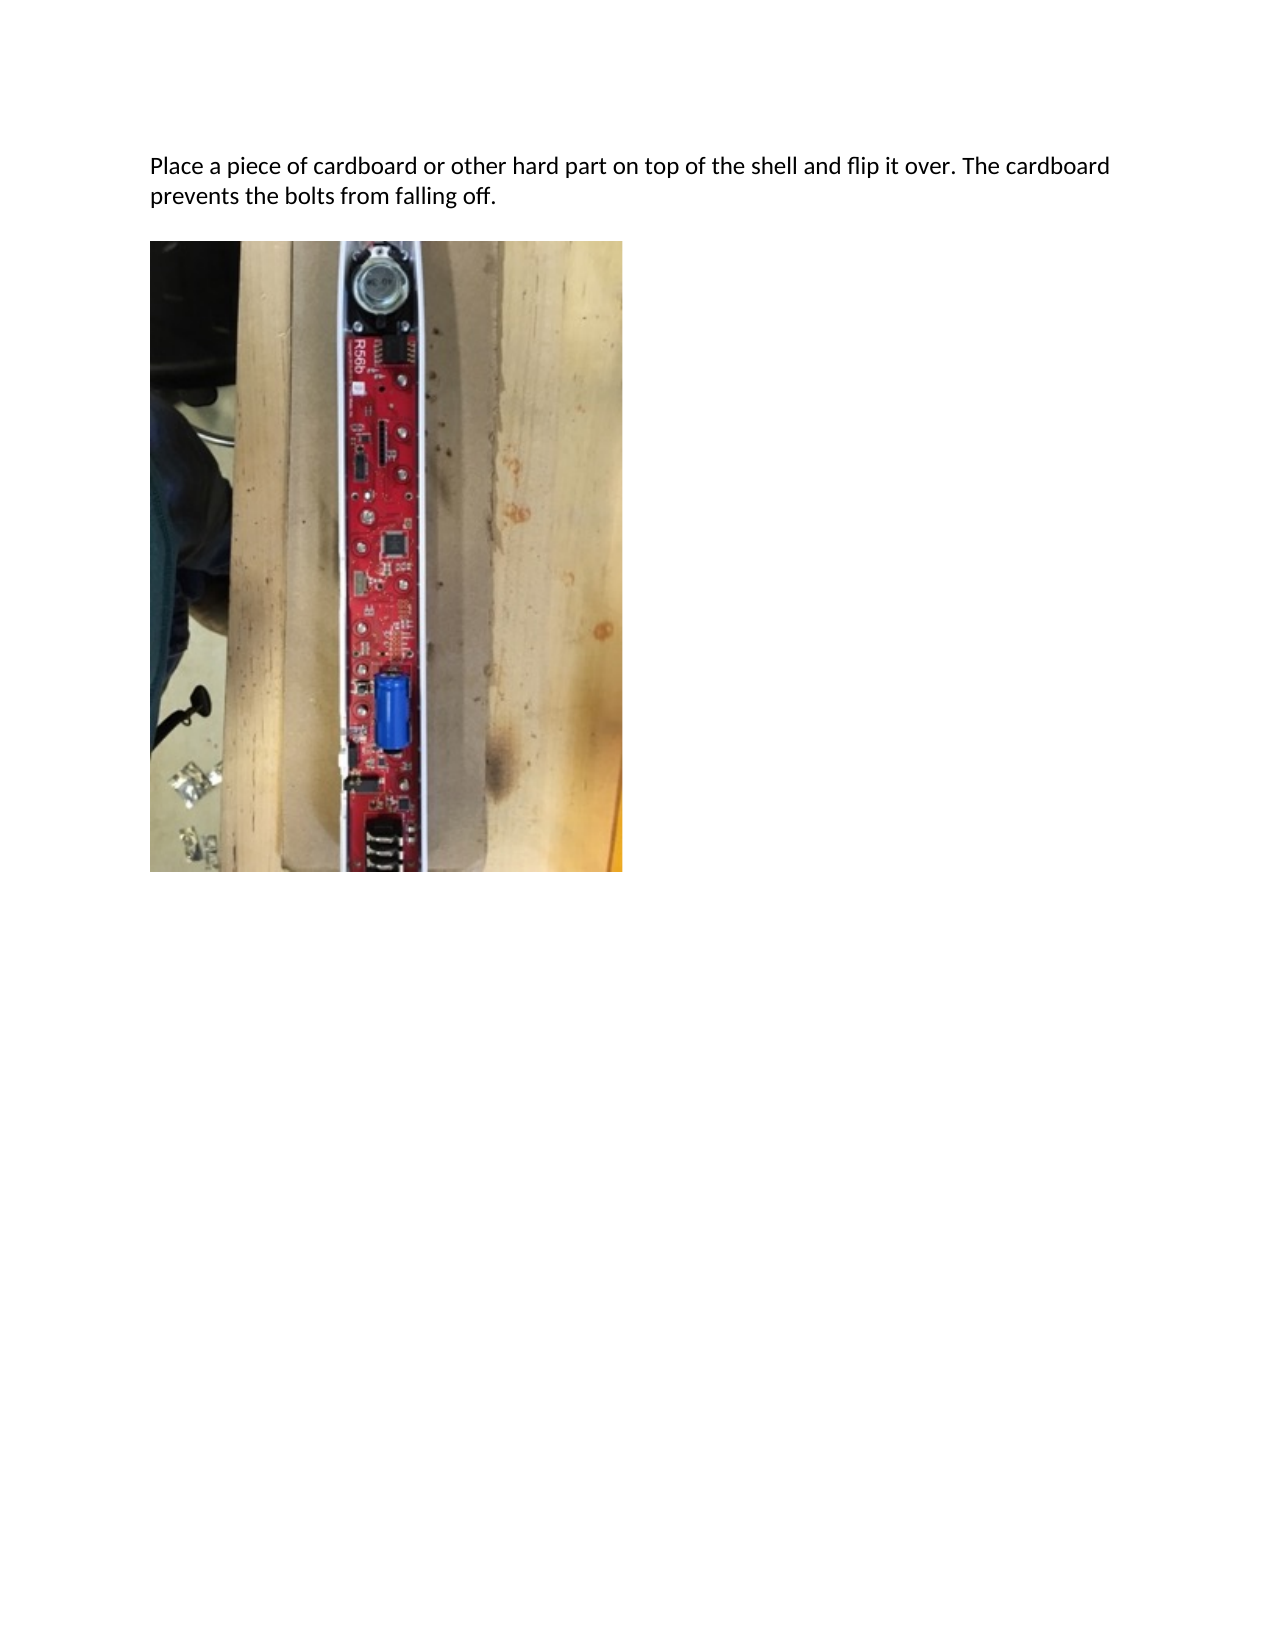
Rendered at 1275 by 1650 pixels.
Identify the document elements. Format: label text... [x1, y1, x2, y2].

text Place a piece of cardboard or other hard part on top of the shell and flip it over. The cardboard prevents the bolts from falling off. [150, 150, 1125, 211]
picture [150, 241, 623, 872]
